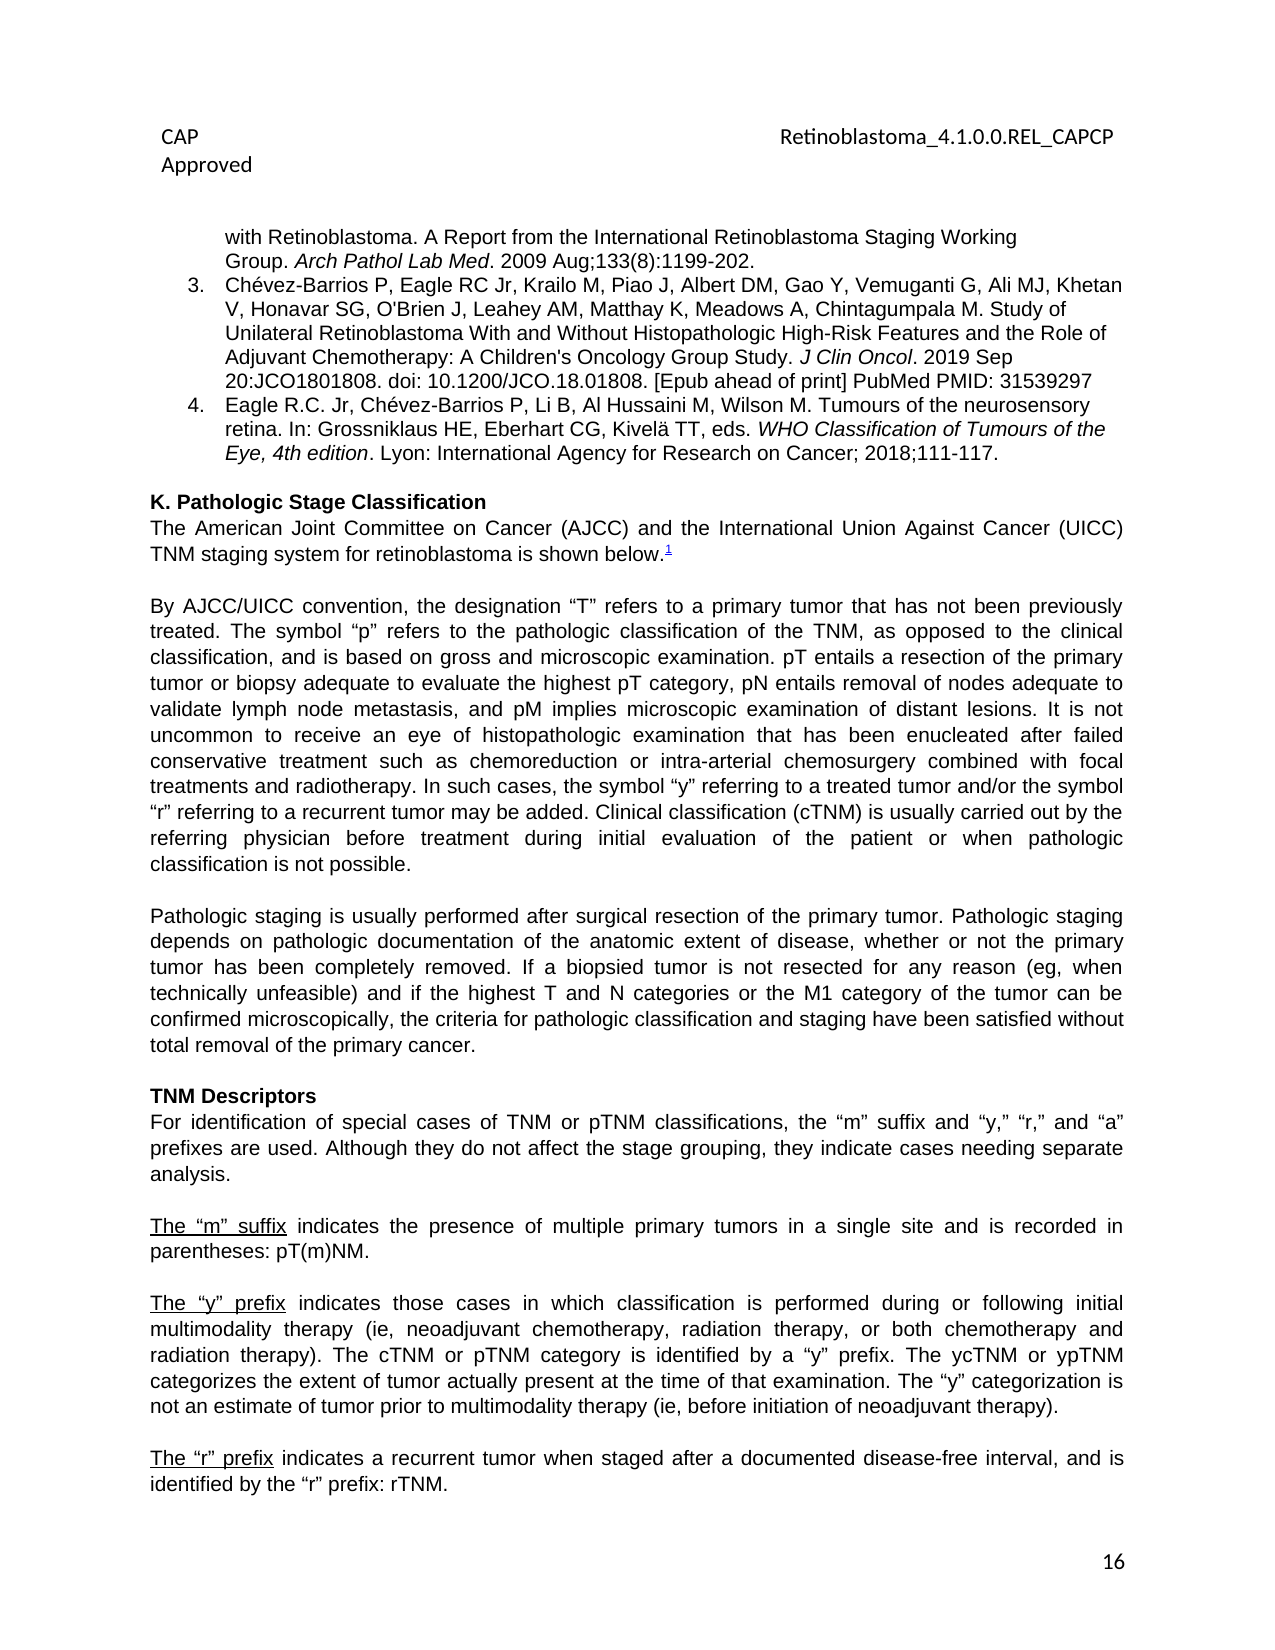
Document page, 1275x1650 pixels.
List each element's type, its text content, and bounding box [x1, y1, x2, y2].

text Pathologic staging is usually performed after surgical resection of the primary tumor. Pathologic staging depends on pathologic documentation of the anatomic extent of disease, whether or not the primary tumor has been completely removed. If a biopsied tumor is not resected for any reason (eg, when technically unfeasible) and if the highest T and N categories or the M1 category of the tumor can be confirmed microscopically, the criteria for pathologic classification and staging have been satisfied without total removal of the primary cancer. [150, 903, 1125, 1057]
text The “m” suffix indicates the presence of multiple primary tumors in a single site and is recorded in parentheses: pT(m)NM. [150, 1213, 1125, 1263]
list Chévez-Barrios P, Eagle RC Jr, Krailo M, Piao J, Albert DM, Gao Y, Vemuganti G, Ali MJ, Khetan V, Honavar SG, O'Brien J, Leahey AM, Matthay K, Meadows A, Chintagumpala M. Study of Unilateral Retinoblastoma With and Without Histopathologic High-Risk Features and the Role of Adjuvant Chemotherapy: A Children's Oncology Group Study. J Clin Oncol. 2019 Sep 20:JCO1801808. doi: 10.1200/JCO.18.01808. [Epub ahead of print] PubMed PMID: 31539297 [187, 273, 1125, 392]
list Eagle R.C. Jr, Chévez-Barrios P, Li B, Al Hussaini M, Wilson M. Tumours of the neurosensory retina. In: Grossniklaus HE, Eberhart CG, Kivelä TT, eds. WHO Classification of Tumours of the Eye, 4th edition. Lyon: International Agency for Research on Cancer; 2018;111-117. [187, 392, 1125, 464]
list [187, 225, 1125, 273]
text The American Joint Committee on Cancer (AJCC) and the International Union Against Cancer (UICC) TNM staging system for retinoblastoma is shown below.1 [150, 516, 1125, 566]
text K. Pathologic Stage Classification [150, 490, 1125, 514]
text TNM Descriptors [150, 1084, 1125, 1108]
text The “r” prefix indicates a recurrent tumor when staged after a documented disease-free interval, and is identified by the “r” prefix: rTNM. [150, 1446, 1125, 1496]
text For identification of special cases of TNM or pTNM classifications, the “m” suffix and “y,” “r,” and “a” prefixes are used. Although they do not affect the stage grouping, they indicate cases needing separate analysis. [150, 1110, 1125, 1186]
text By AJCC/UICC convention, the designation “T” refers to a primary tumor that has not been previously treated. The symbol “p” refers to the pathologic classification of the TNM, as opposed to the clinical classification, and is based on gross and microscopic examination. pT entails a resection of the primary tumor or biopsy adequate to evaluate the highest pT category, pN entails removal of nodes adequate to validate lymph node metastasis, and pM implies microscopic examination of distant lesions. It is not uncommon to receive an eye of histopathologic examination that has been enucleated after failed conservative treatment such as chemoreduction or intra-arterial chemosurgery combined with focal treatments and radiotherapy. In such cases, the symbol “y” referring to a treated tumor and/or the symbol “r” referring to a recurrent tumor may be added. Clinical classification (cTNM) is usually carried out by the referring physician before treatment during initial evaluation of the patient or when pathologic classification is not possible. [150, 593, 1125, 876]
text The “y” prefix indicates those cases in which classification is performed during or following initial multimodality therapy (ie, neoadjuvant chemotherapy, radiation therapy, or both chemotherapy and radiation therapy). The cTNM or pTNM category is identified by a “y” prefix. The ycTNM or ypTNM categorizes the extent of tumor actually present at the time of that examination. The “y” categorization is not an estimate of tumor prior to multimodality therapy (ie, before initiation of neoadjuvant therapy). [150, 1291, 1125, 1418]
